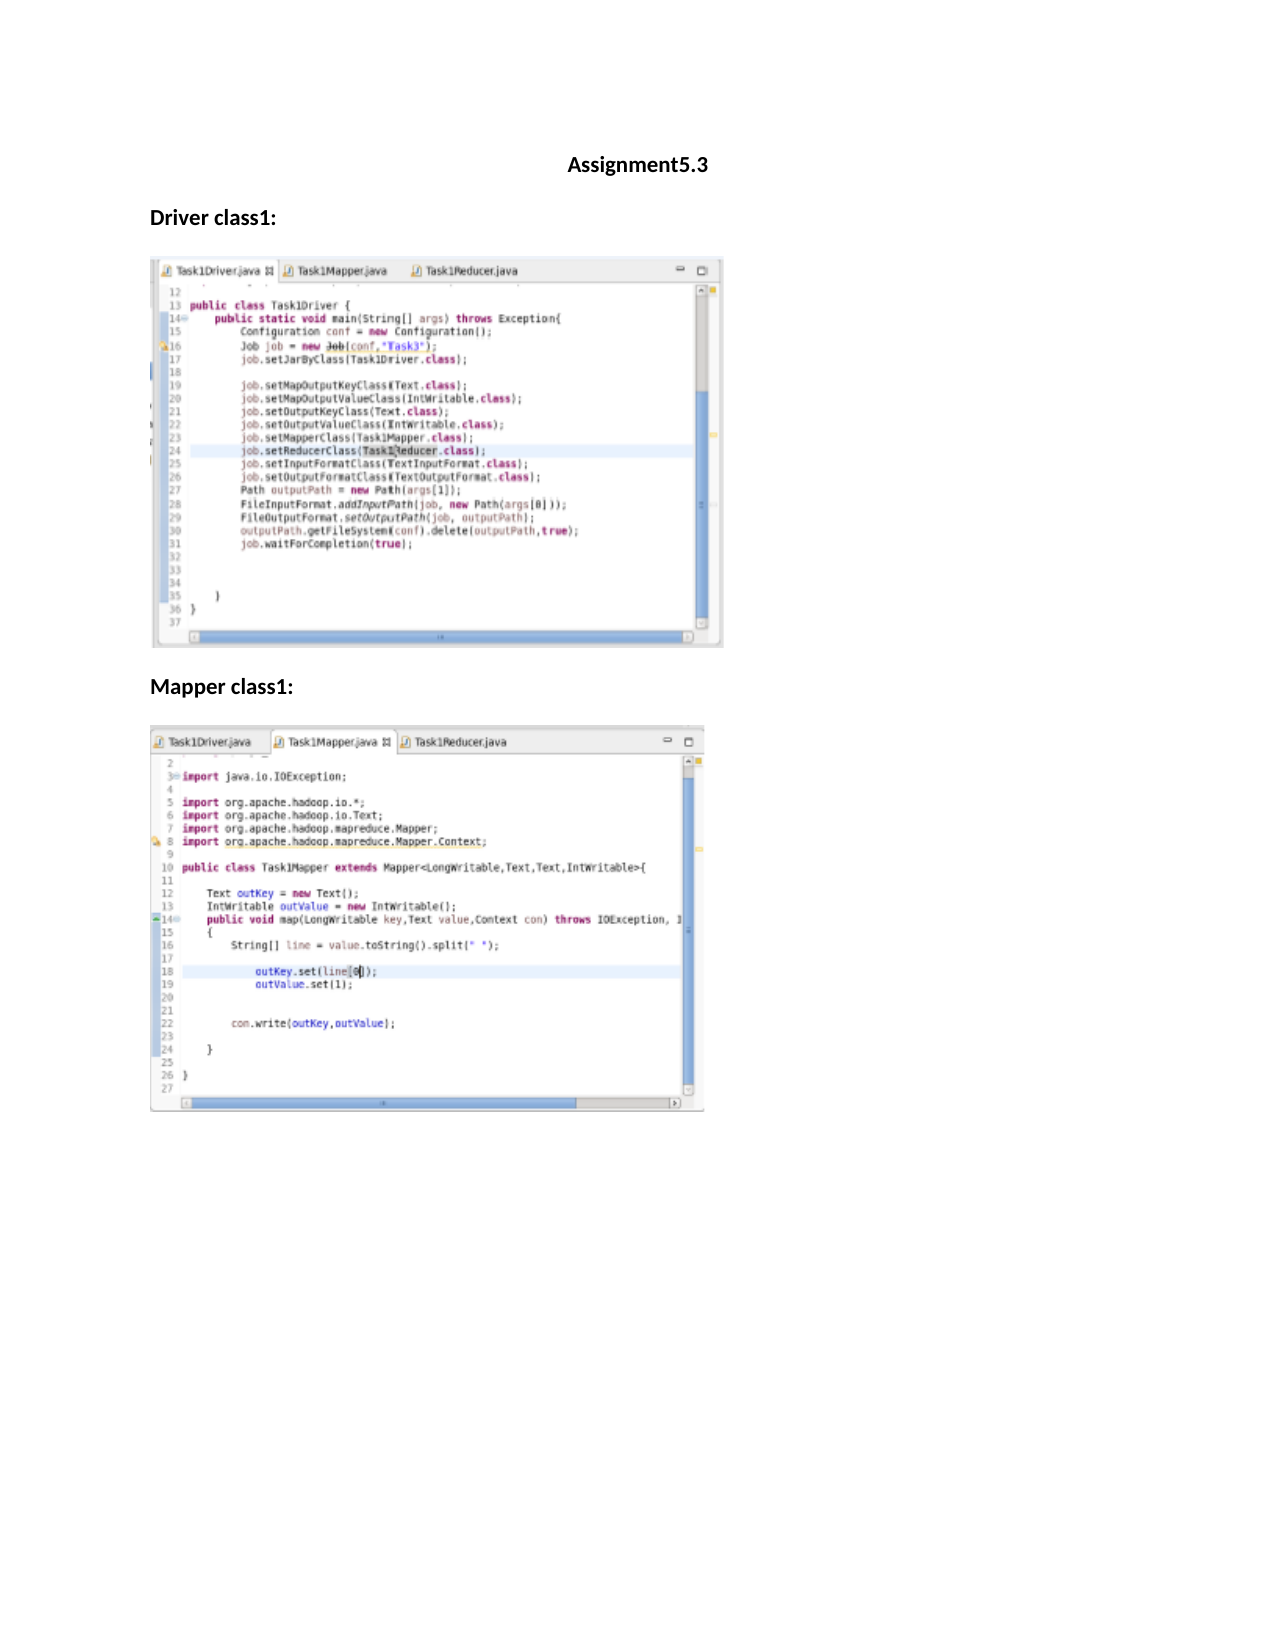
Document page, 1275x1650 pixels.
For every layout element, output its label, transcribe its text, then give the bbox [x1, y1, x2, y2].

text Driver class1: [150, 203, 1125, 231]
picture [150, 725, 705, 1112]
picture [150, 256, 724, 648]
text Assignment5.3 [150, 150, 1125, 178]
text Mapper class1: [150, 672, 1125, 700]
